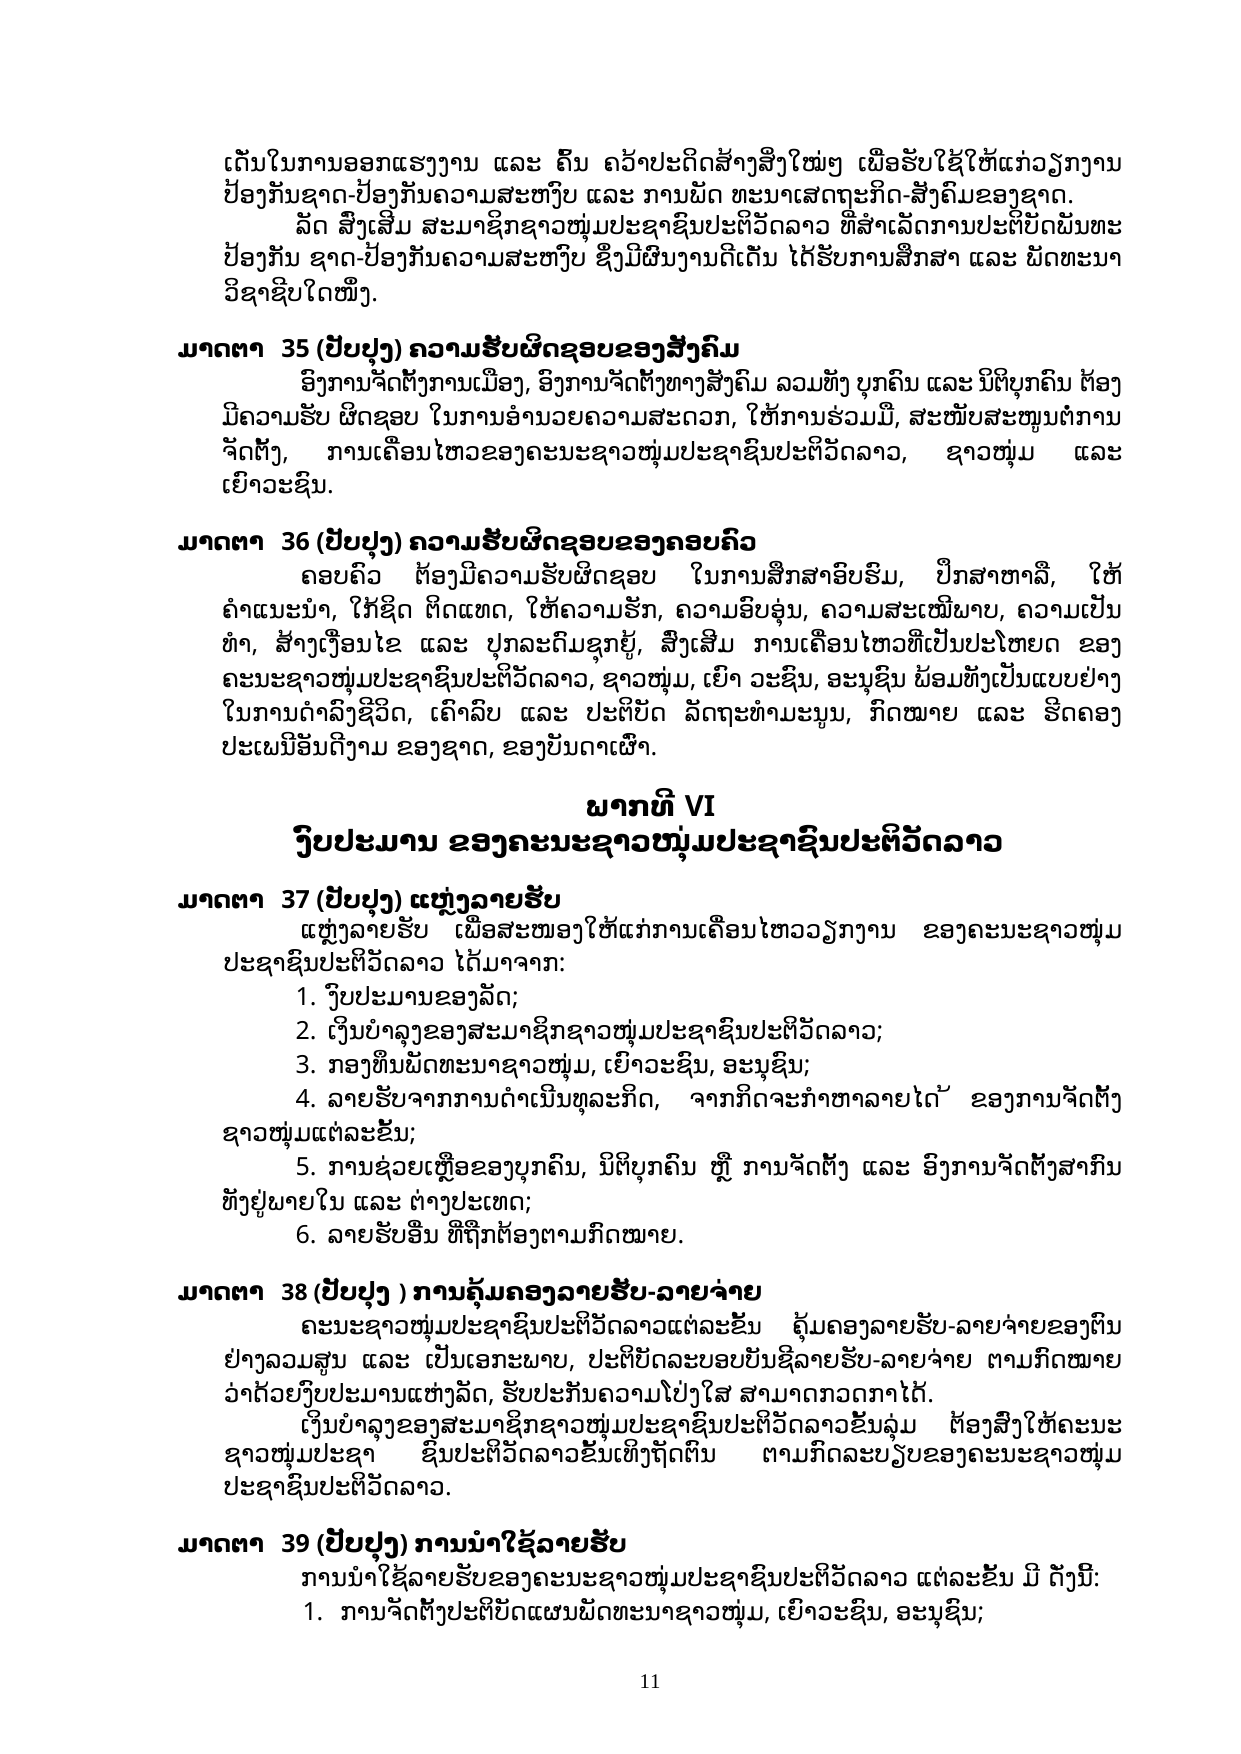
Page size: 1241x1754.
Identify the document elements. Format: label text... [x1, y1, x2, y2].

text ມາດຕາ 39 (ປັບປຸງ) ການນໍາໃຊ້ລາຍຮັບ [177, 1525, 1122, 1559]
text ງົບປະມານ ຂອງຄະນະຊາວໜຸ່ມປະຊາຊົນປະຕິວັດລາວ [177, 825, 1122, 859]
list ງົບປະມານຂອງລັດ; [222, 979, 1122, 1013]
list ລາຍຮັບອື່ນ ທີ່ຖືກຕ້ອງຕາມກົດໝາຍ. [222, 1217, 1122, 1251]
text ລັດ ສົ່ງເສີມ ສະມາຊິກຊາວໜຸ່ມປະຊາຊົນປະຕິວັດລາວ ທີ່ສຳເລັດການປະຕິບັດພັນທະປ້ອງກັນ ຊາດ-ປ້ອງກັນຄວາມສະຫງົບ ຊຶ່ງມີຜົນງານດີເດັ່ນ ໄດ້ຮັບການສຶກສາ ແລະ ພັດ​ທະ​ນາວິຊາຊີບໃດໜຶ່ງ. [224, 211, 1122, 308]
text ມາດຕາ 35 (ປັບປຸງ) ຄວາມຮັບຜິດຊອບຂອງສັງຄົມ [177, 331, 1122, 365]
text ແຫຼ່ງລາຍຮັບ ເພື່ອສະໜອງໃຫ້ແກ່ການເຄື່ອນໄຫວວຽກງານ ຂອງຄະນະຊາວໜຸ່ມປະຊາຊົນປະຕິວັດລາວ ໄດ້ມາຈາກ: [224, 916, 1122, 979]
text ຄະນະຊາວໜຸ່ມປະຊາຊົນປະຕິວັດລາວແຕ່ລະຂັ້ນ ຄຸ້ມຄອງລາຍຮັບ-ລາຍຈ່າຍຂອງຕົນ ຢ່າງລວມສູນ ແລະ ເປັນເອກະພາບ, ປະຕິບັດລະບອບບັນຊີລາຍຮັບ-ລາຍຈ່າຍ ຕາມກົດໝາຍວ່າດ້ວຍງົບປະມານແຫ່ງລັດ, ຮັບປະກັນຄວາມໂປ່ງໃສ ສາມາດກວດກາໄດ້. [224, 1308, 1122, 1410]
text ມາດຕາ 38 (ປັບປຸງ ) ການຄຸ້ມຄອງລາຍຮັບ-ລາຍຈ່າຍ [177, 1274, 1122, 1308]
text ມາດຕາ 36 (ປັບປຸງ) ຄວາມຮັບຜິດຊອບຂອງຄອບຄົວ [177, 524, 1122, 558]
text ການນຳໃຊ້ລາຍຮັບຂອງຄະນະຊາວໜຸ່ມປະຊາຊົນປະຕິວັດລາວ ແຕ່ລະຂັ້ນ ມີ ດັ່ງນີ້: [224, 1559, 1122, 1593]
list ການຈັດຕັ້ງປະຕິບັດແຜນພັດທະນາຊາວໜຸ່ມ, ເຍົາວະຊົນ, ອະນຸຊົນ; [302, 1593, 1122, 1627]
text ເງິນບຳລຸງຂອງສະມາຊິກຊາວໜຸ່ມປະຊາຊົນປະຕິວັດລາວຂັ້ນລຸ່ມ ຕ້ອງສົ່ງໃຫ້ຄະນະຊາວໜຸ່ມປະຊາ ຊົນປະຕິວັດລາວຂັ້ນເທິງຖັດຕົນ ຕາມກົດລະບຽບຂອງຄະນະຊາວໜຸ່ມປະຊາຊົນປະຕິວັດລາວ. [224, 1410, 1122, 1503]
list ກອງທຶນພັດທະນາຊາວໜຸ່ມ, ເຍົາວະຊົນ, ອະນຸຊົນ; [222, 1047, 1122, 1081]
list ເງິນບຳລຸງຂອງສະມາຊິກຊາວໜຸ່ມປະຊາຊົນປະຕິວັດລາວ; [222, 1013, 1122, 1047]
text ຄອບຄົວ ຕ້ອງມີຄວາມຮັບຜິດຊອບ ໃນການສຶກສາອົບຮົມ, ປຶກສາຫາລື, ໃຫ້ຄຳແນະນຳ, ໃກ້ຊິດ ຕິດແທດ, ໃຫ້ຄວາມຮັກ, ຄວາມອົບອຸ່ນ, ຄວາມສະເໝີພາບ, ຄວາມເປັນທໍາ, ສ້າງເງື່ອນໄຂ ແລະ ປຸກລະດົມຊຸກຍູ້, ສົ່ງເສີມ ການເຄື່ອນໄຫວທີ່ເປັນປະໂຫຍດ ຂອງຄະນະຊາວໜຸ່ມປະຊາຊົນປະຕິວັດລາວ, ຊາວໜຸ່ມ, ເຍົາ ວະຊົນ, ອະນຸຊົນ ພ້ອມທັງເປັນແບບຢ່າງໃນການດຳລົງຊີວິດ, ເຄົາລົບ ແລະ ປະຕິບັດ ລັດຖະທຳມະນູນ, ກົດໝາຍ ແລະ ຮີດຄອງປະເພນີອັນດີງາມ ຂອງຊາດ, ຂອງບັນດາເຜົ່າ. [222, 558, 1122, 762]
list ການຊ່ວຍເຫຼືອຂອງບຸກຄົນ, ນິຕິບຸກຄົນ ຫຼື ການຈັດຕັ້ງ ແລະ ອົງການຈັດຕັ້ງສາກົນ ທັງຢູ່ພາຍໃນ ແລະ ຕ່າງປະເທດ; [222, 1149, 1122, 1217]
text ມາດຕາ 37 (ປັບປຸງ) ແຫຼ່ງລາຍຮັບ [177, 881, 1122, 916]
list ລາຍຮັບຈາກການດຳເນີນທຸລະກິດ, ຈາກກິດຈະກໍາຫາລາຍໄດ້ ຂອງການຈັດຕັ້ງຊາວໜຸ່ມແຕ່ລະຂັ້ນ; [222, 1081, 1122, 1149]
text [224, 148, 1122, 211]
text ອົງການຈັດຕັ້ງການເມືອງ, ອົງການຈັດຕັ້ງທາງສັງຄົມ ລວມທັງ ບຸກຄົນ ແລະ ນິຕິບຸກຄົນ ຕ້ອງມີຄວາມຮັບ ຜິດຊອບ ໃນການອໍານວຍຄວາມສະດວກ, ໃຫ້ການຮ່ວມມື, ສະໜັບສະໜູນຕໍ່ການຈັດຕັ້ງ, ການເຄື່ອນໄຫວຂອງຄະນະຊາວໜຸ່ມປະຊາຊົນປະຕິວັດລາວ, ຊາວໜຸ່ມ ແລະ ເຍົາວະຊົນ. [222, 365, 1122, 501]
text ພາກທີ VI [177, 785, 1122, 825]
